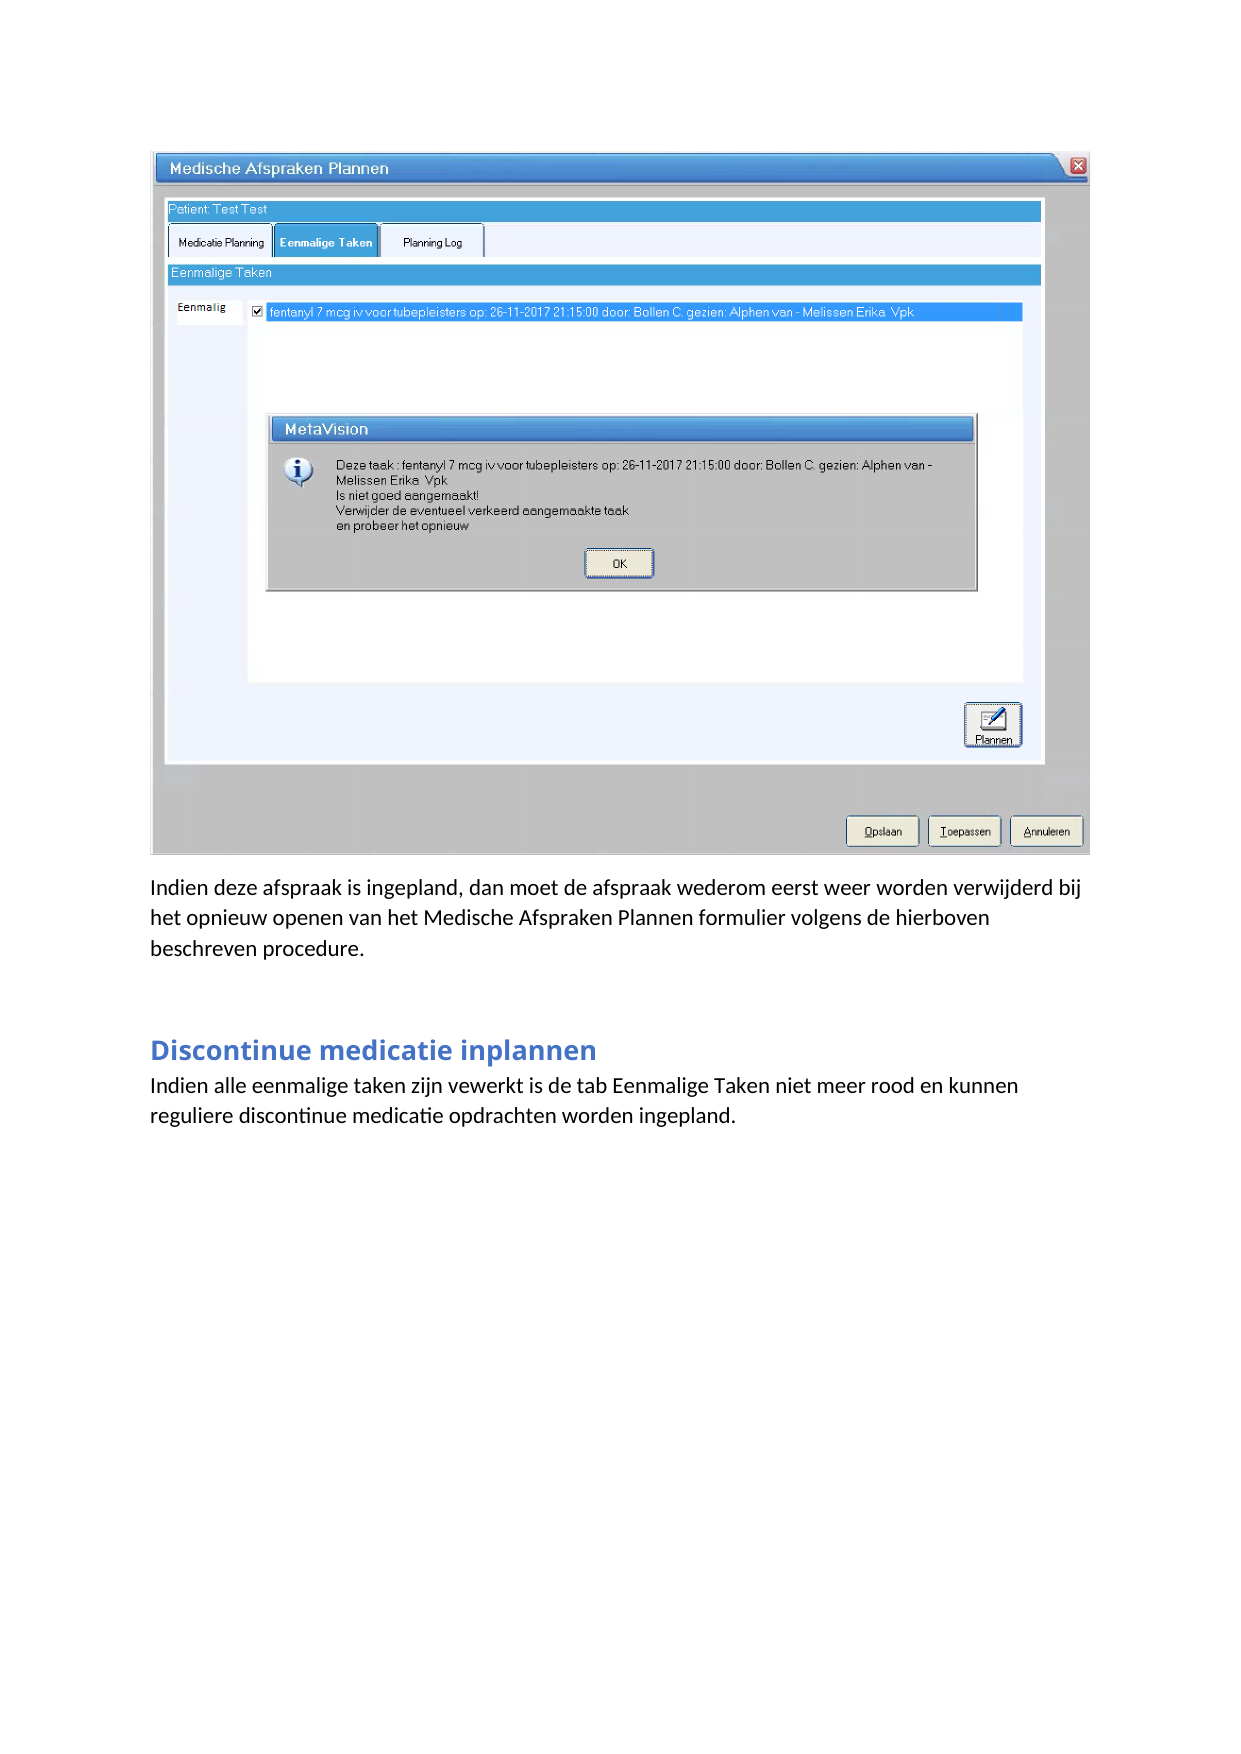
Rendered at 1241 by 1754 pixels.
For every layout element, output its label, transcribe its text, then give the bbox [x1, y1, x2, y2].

text Indien alle eenmalige taken zijn vewerkt is de tab Eenmalige Taken niet meer rood en kunnen reguliere discontinue medicatie opdrachten worden ingepland. [150, 1071, 1090, 1129]
text Indien deze afspraak is ingepland, dan moet de afspraak wederom eerst weer worden verwijderd bij het opnieuw openen van het Medische Afspraken Plannen formulier volgens de hierboven beschreven procedure. [150, 873, 1090, 962]
picture [150, 150, 1091, 855]
subtitle Discontinue medicatie inplannen [150, 1032, 1090, 1068]
